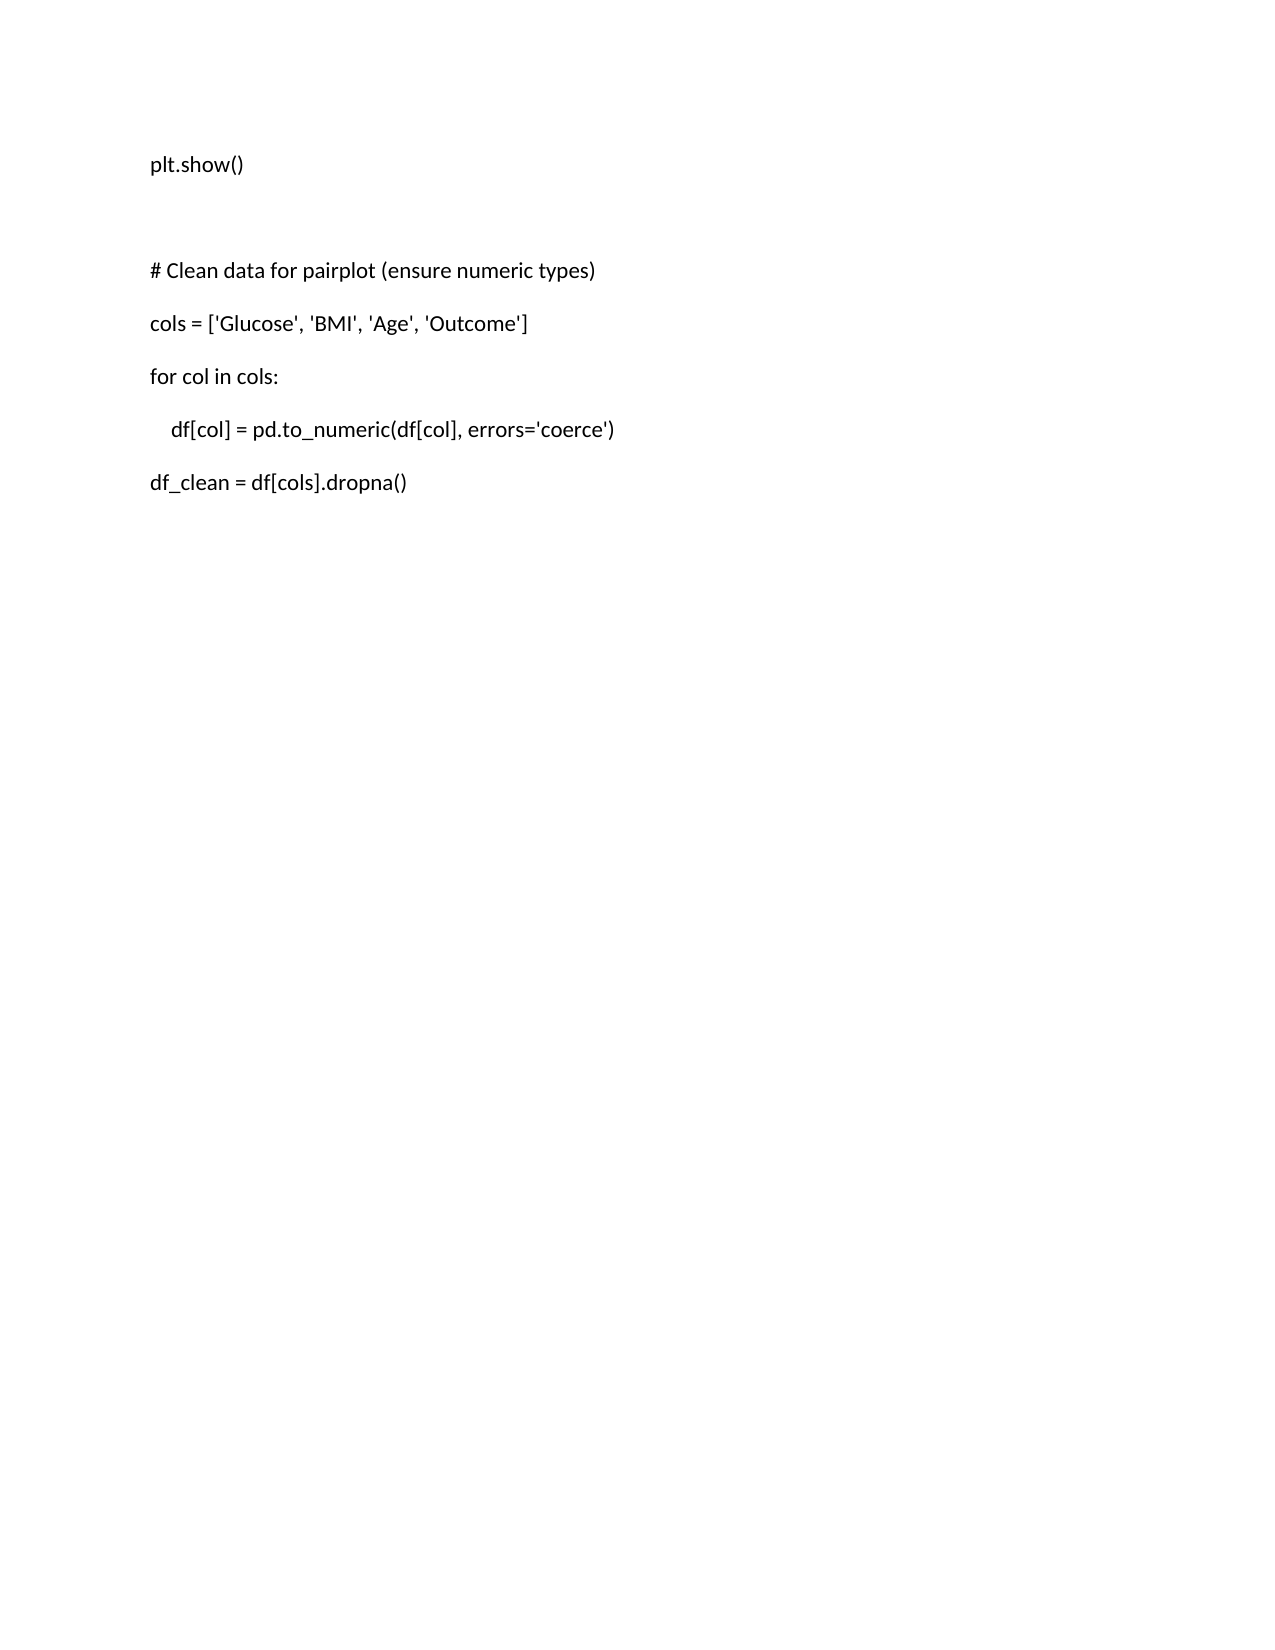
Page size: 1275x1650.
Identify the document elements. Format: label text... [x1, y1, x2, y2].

text for col in cols: [150, 362, 1125, 390]
text plt.show() [150, 150, 1125, 178]
text cols = ['Glucose', 'BMI', 'Age', 'Outcome'] [150, 309, 1125, 337]
text df[col] = pd.to_numeric(df[col], errors='coerce') [150, 415, 1125, 443]
text # Clean data for pairplot (ensure numeric types) [150, 256, 1125, 284]
text df_clean = df[cols].dropna() [150, 468, 1125, 496]
